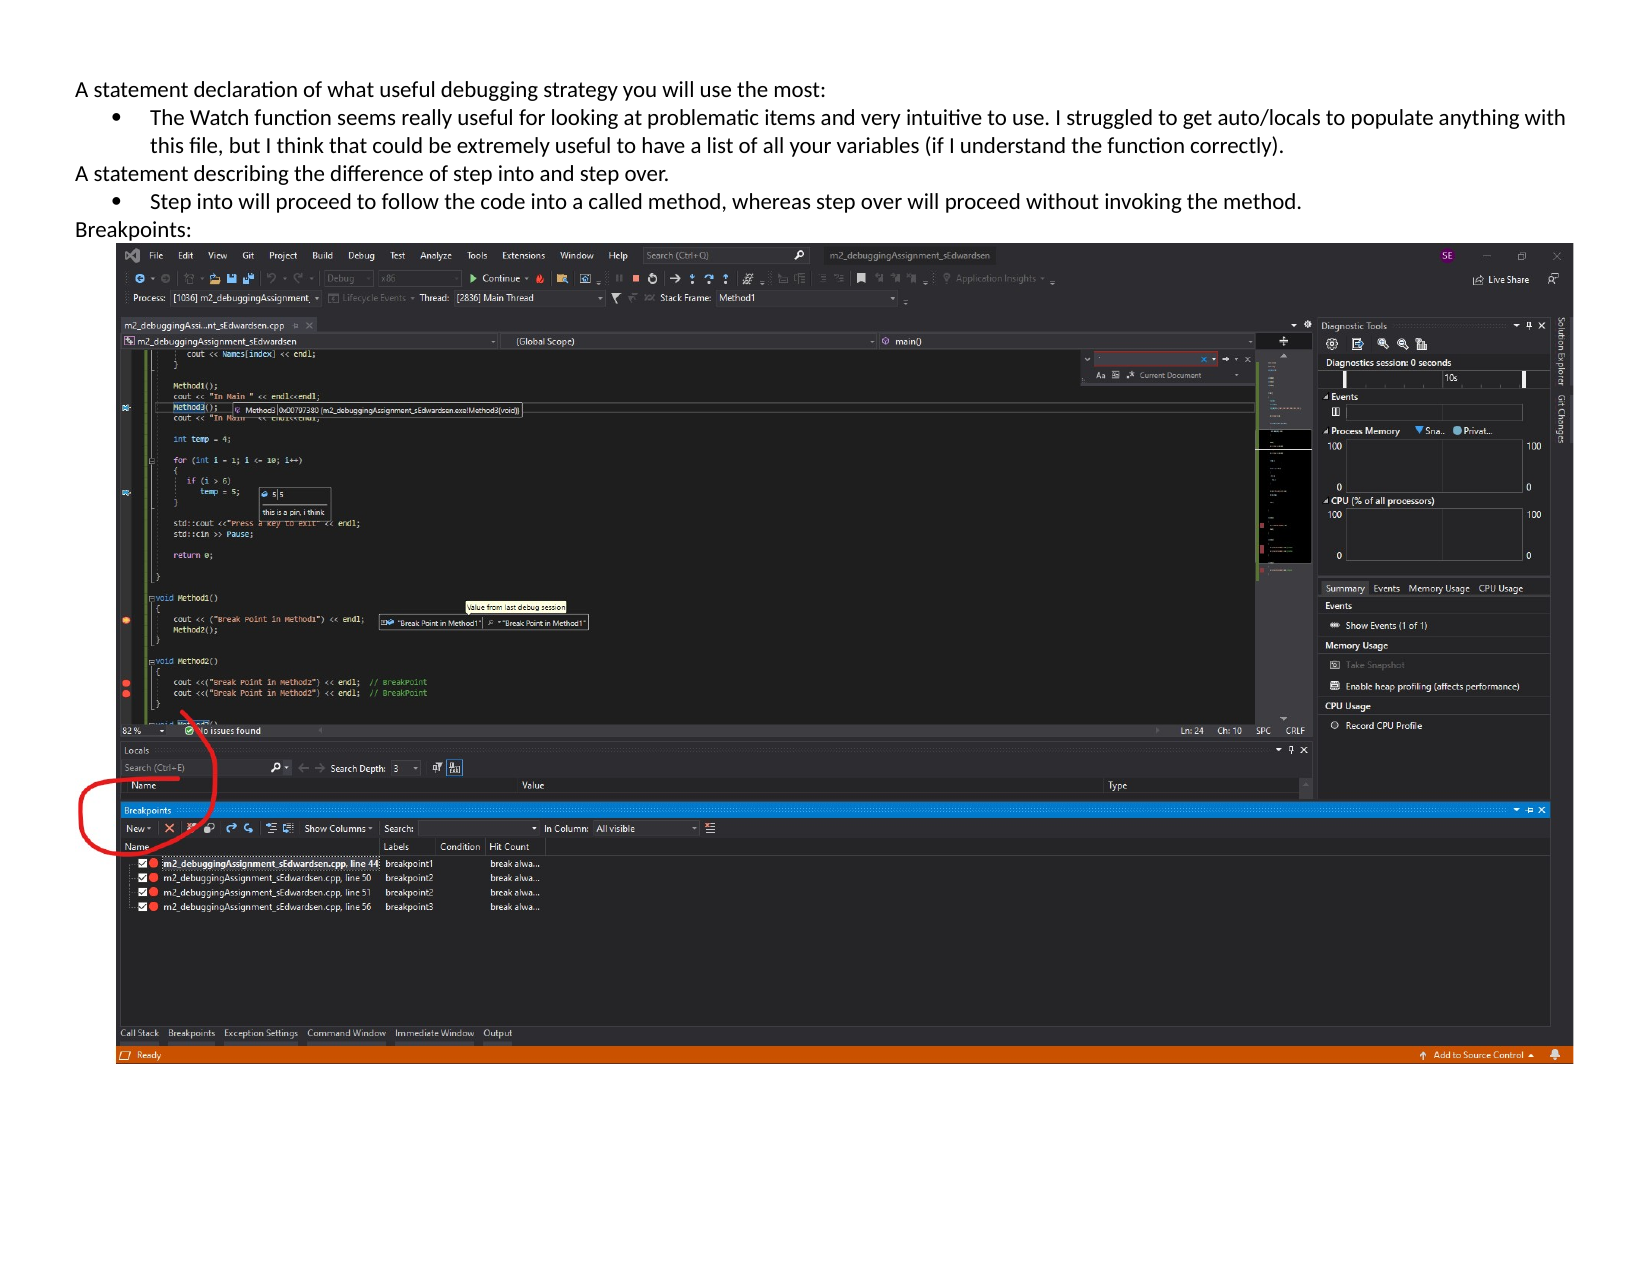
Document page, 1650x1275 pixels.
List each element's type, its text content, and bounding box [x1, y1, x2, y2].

text A statement describing the difference of step into and step over. [75, 159, 1575, 187]
list Step into will proceed to follow the code into a called method, whereas step over will proceed without invoking the method. [112, 187, 1575, 215]
list The Watch function seems really useful for looking at problematic items and very intuitive to use. I struggled to get auto/locals to populate anything with this file, but I think that could be extremely useful to have a list of all your variables (if I understand the function correctly). [112, 103, 1575, 159]
text A statement declaration of what useful debugging strategy you will use the most: [75, 75, 1575, 103]
picture [75, 243, 1574, 1064]
